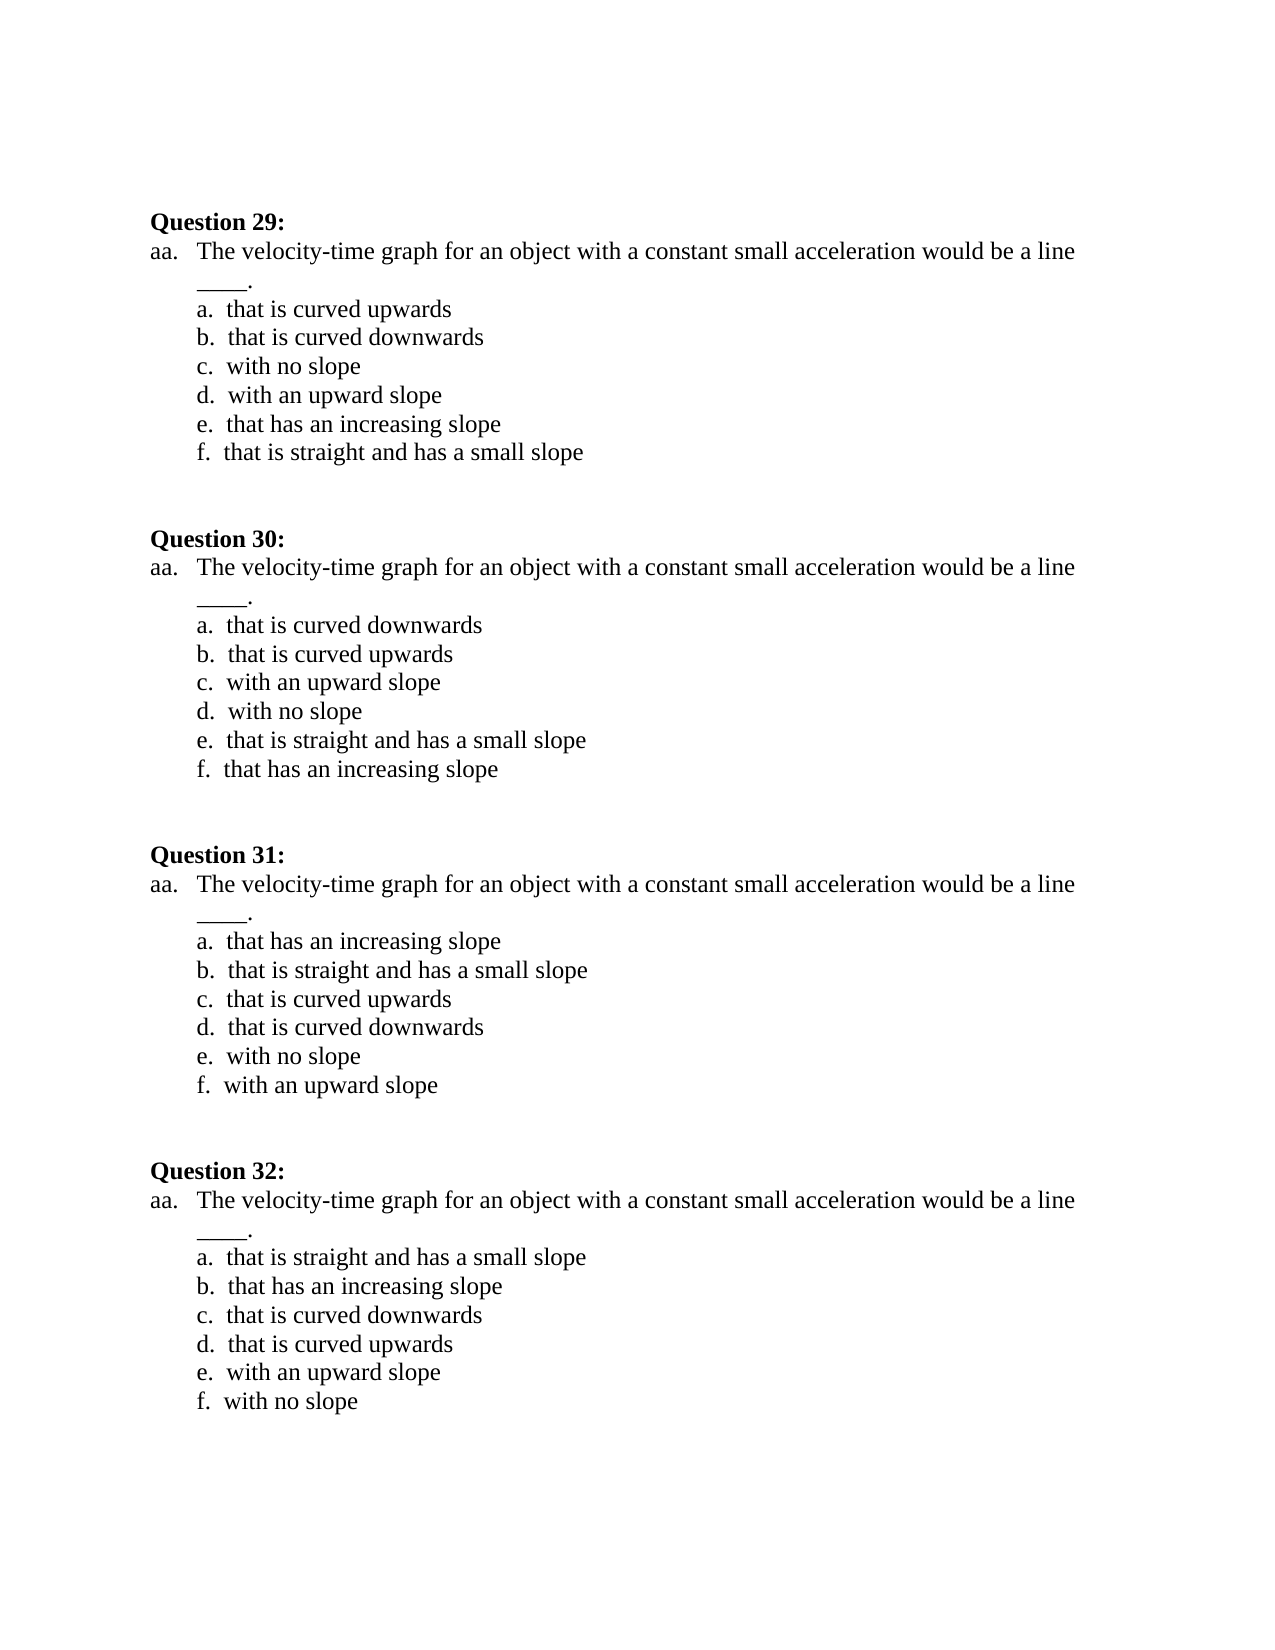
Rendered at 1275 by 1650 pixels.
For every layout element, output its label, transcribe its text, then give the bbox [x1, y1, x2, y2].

text b. that is curved upwards [150, 639, 1125, 667]
text e. that has an increasing slope [150, 409, 1125, 437]
text Question 29: [150, 207, 1125, 236]
text c. that is curved downwards [150, 1300, 1125, 1329]
text c. with an upward slope [150, 667, 1125, 696]
text Question 30: [150, 524, 1125, 552]
text f. with no slope [150, 1386, 1125, 1415]
text e. with an upward slope [150, 1357, 1125, 1386]
text a. that is straight and has a small slope [150, 1242, 1125, 1271]
text Question 31: [150, 840, 1125, 869]
text a. that is curved downwards [150, 610, 1125, 639]
text b. that has an increasing slope [150, 1271, 1125, 1300]
text aa. The velocity-time graph for an object with a constant small acceleration would be a line ____. [150, 869, 1125, 926]
text e. with no slope [150, 1041, 1125, 1070]
text aa. The velocity-time graph for an object with a constant small acceleration would be a line ____. [150, 1185, 1125, 1242]
text d. that is curved upwards [150, 1329, 1125, 1357]
text a. that has an increasing slope [150, 926, 1125, 955]
text aa. The velocity-time graph for an object with a constant small acceleration would be a line ____. [150, 236, 1125, 294]
text f. that has an increasing slope [150, 754, 1125, 782]
text b. that is straight and has a small slope [150, 955, 1125, 984]
text e. that is straight and has a small slope [150, 725, 1125, 754]
text aa. The velocity-time graph for an object with a constant small acceleration would be a line ____. [150, 552, 1125, 610]
text b. that is curved downwards [150, 322, 1125, 351]
text d. with no slope [150, 696, 1125, 725]
text Question 32: [150, 1156, 1125, 1185]
text f. with an upward slope [150, 1070, 1125, 1099]
text d. that is curved downwards [150, 1012, 1125, 1041]
text f. that is straight and has a small slope [150, 437, 1125, 466]
text c. that is curved upwards [150, 984, 1125, 1012]
text c. with no slope [150, 351, 1125, 380]
text d. with an upward slope [150, 380, 1125, 409]
text a. that is curved upwards [150, 294, 1125, 322]
